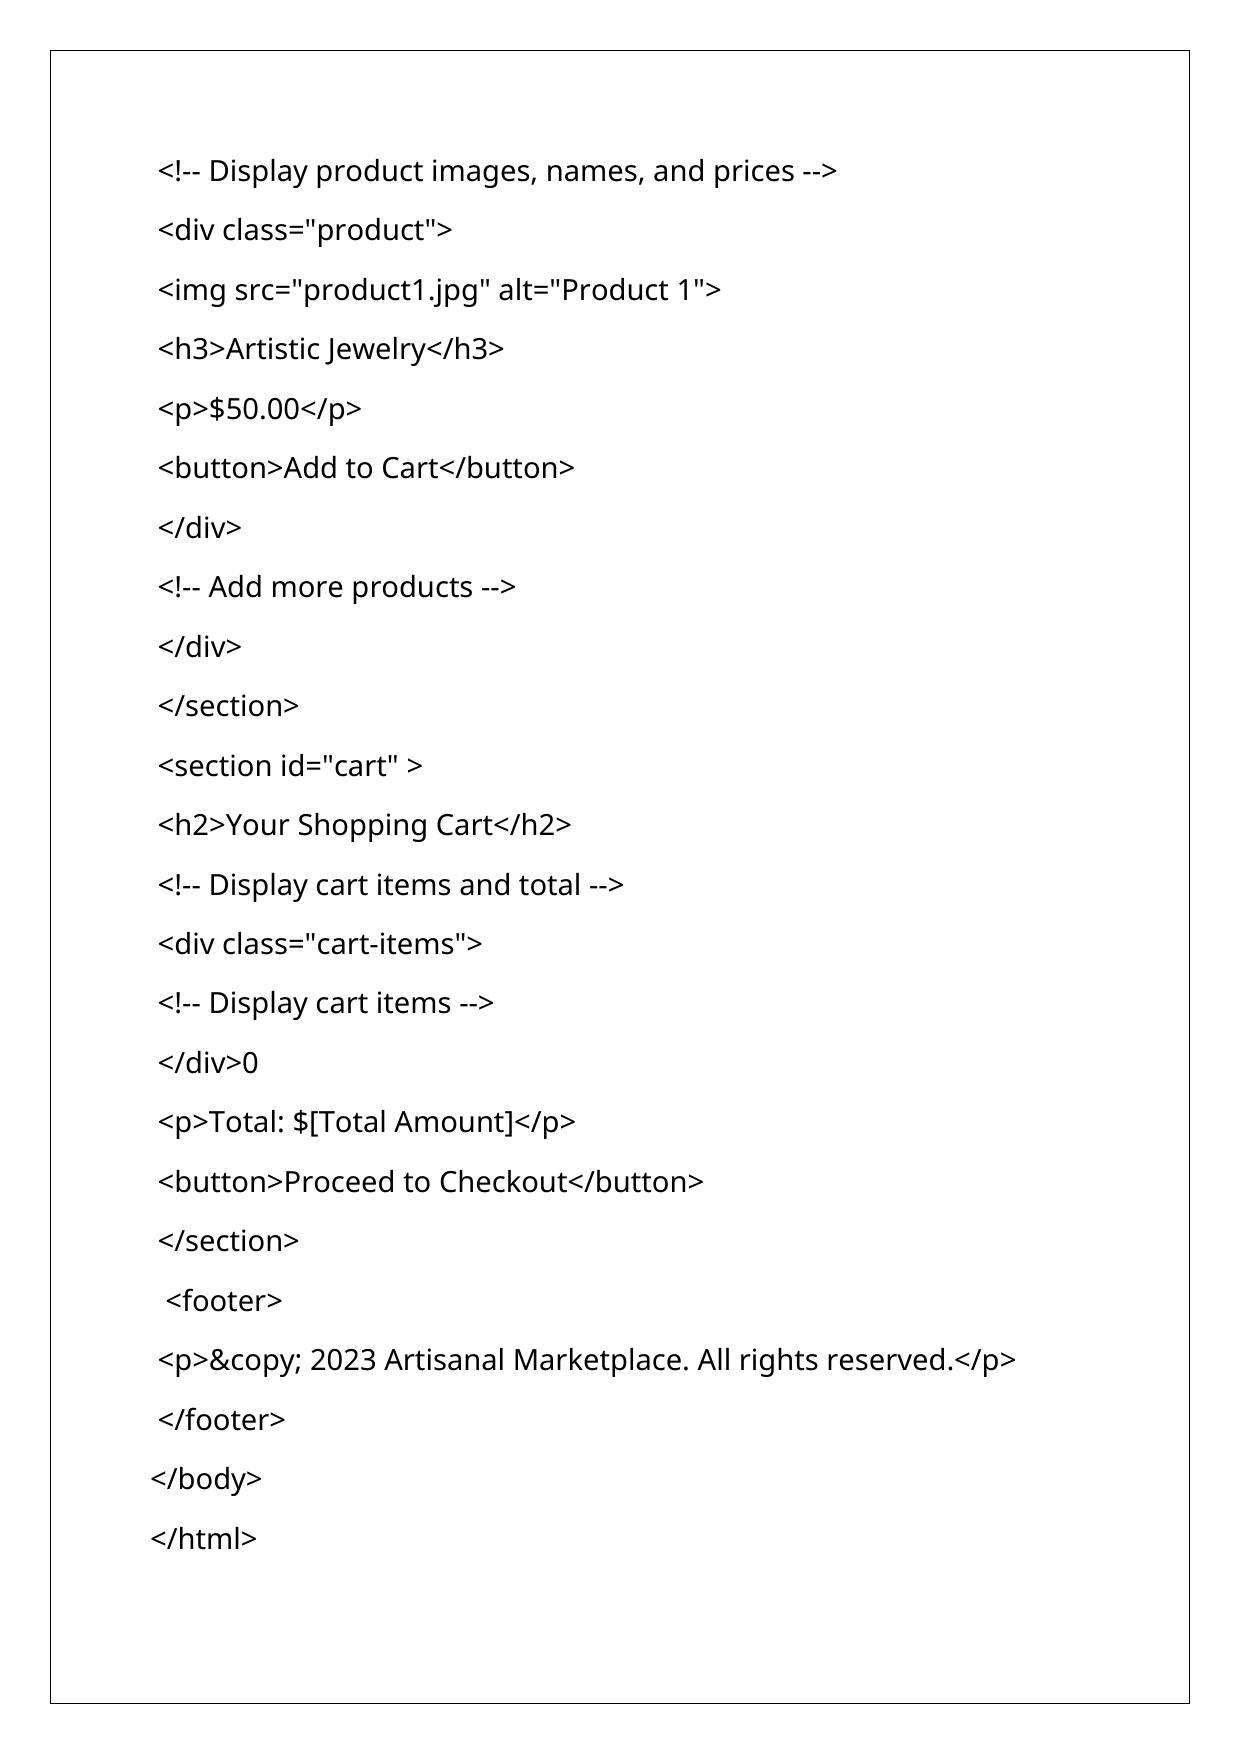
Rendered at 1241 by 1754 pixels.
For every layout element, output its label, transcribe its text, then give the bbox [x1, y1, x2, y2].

text <p>Total: $[Total Amount]</p> [150, 1102, 1090, 1141]
text </body> [150, 1458, 1090, 1498]
text </div>0 [150, 1042, 1090, 1082]
text <h3>Artistic Jewelry</h3> [150, 328, 1090, 368]
text </html> [150, 1518, 1090, 1558]
text </div> [150, 626, 1090, 666]
text </section> [150, 685, 1090, 725]
text <div class="cart-items"> [150, 923, 1090, 963]
text <!-- Display cart items --> [150, 983, 1090, 1022]
text <h2>Your Shopping Cart</h2> [150, 804, 1090, 844]
text <section id="cart" > [150, 745, 1090, 784]
text <img src="product1.jpg" alt="Product 1"> [150, 269, 1090, 309]
text <button>Proceed to Checkout</button> [150, 1161, 1090, 1201]
text <div class="product"> [150, 209, 1090, 249]
text </div> [150, 507, 1090, 547]
text </section> [150, 1221, 1090, 1260]
text </footer> [150, 1399, 1090, 1439]
text <!-- Display product images, names, and prices --> [150, 150, 1090, 190]
text <!-- Add more products --> [150, 566, 1090, 606]
text <p>$50.00</p> [150, 388, 1090, 428]
text <button>Add to Cart</button> [150, 447, 1090, 487]
text <footer> [150, 1280, 1090, 1320]
text <p>&copy; 2023 Artisanal Marketplace. All rights reserved.</p> [150, 1339, 1090, 1379]
text <!-- Display cart items and total --> [150, 864, 1090, 903]
